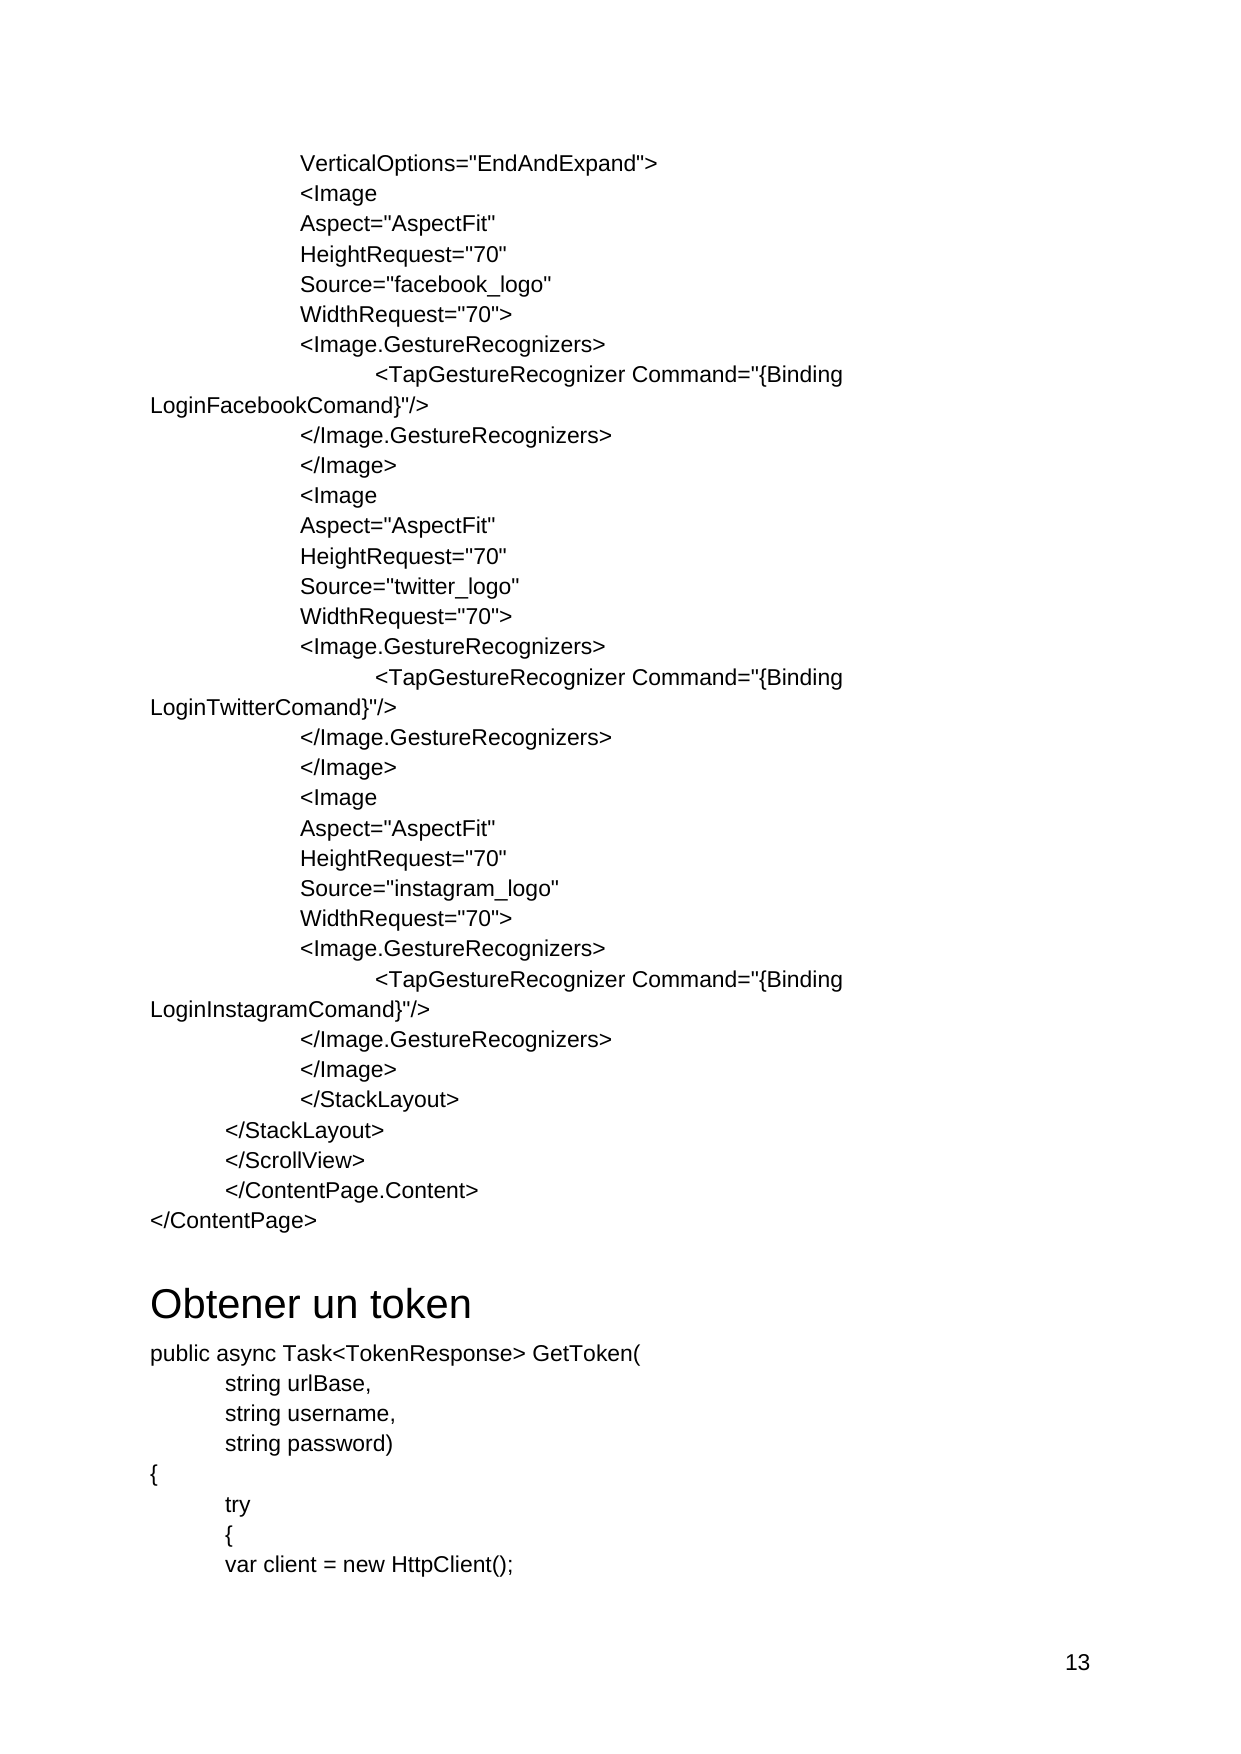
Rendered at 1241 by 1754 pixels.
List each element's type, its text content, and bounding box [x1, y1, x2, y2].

text </Image.GestureRecognizers> [150, 1026, 1090, 1052]
text <Image [150, 482, 1090, 509]
text string username, [150, 1400, 1090, 1426]
text </StackLayout> [150, 1117, 1090, 1143]
text <TapGestureRecognizer Command="{Binding LoginInstagramComand}"/> [150, 966, 1090, 1022]
text HeightRequest="70" [150, 241, 1090, 267]
text WidthRequest="70"> [150, 603, 1090, 629]
text </ScrollView> [150, 1147, 1090, 1173]
text </Image> [150, 754, 1090, 781]
text </Image.GestureRecognizers> [150, 724, 1090, 750]
text </Image> [150, 1056, 1090, 1083]
text <Image [150, 784, 1090, 811]
text HeightRequest="70" [150, 845, 1090, 871]
text Aspect="AspectFit" [150, 210, 1090, 237]
text Source="facebook_logo" [150, 271, 1090, 297]
text string urlBase, [150, 1370, 1090, 1396]
text <Image.GestureRecognizers> [150, 331, 1090, 358]
text </ContentPage> [150, 1207, 1090, 1234]
text <Image [150, 180, 1090, 207]
text <Image.GestureRecognizers> [150, 935, 1090, 962]
text { [150, 1460, 1090, 1487]
text Aspect="AspectFit" [150, 512, 1090, 539]
text WidthRequest="70"> [150, 301, 1090, 327]
text HeightRequest="70" [150, 543, 1090, 569]
text Source="twitter_logo" [150, 573, 1090, 599]
text </ContentPage.Content> [150, 1177, 1090, 1203]
text <Image.GestureRecognizers> [150, 633, 1090, 660]
text string password) [150, 1430, 1090, 1457]
text </Image.GestureRecognizers> [150, 422, 1090, 448]
text VerticalOptions="EndAndExpand"> [150, 150, 1090, 176]
text { [150, 1521, 1090, 1547]
text try [150, 1491, 1090, 1517]
text </StackLayout> [150, 1086, 1090, 1113]
text public async Task<TokenResponse> GetToken( [150, 1339, 1090, 1366]
text var client = new HttpClient(); [150, 1551, 1090, 1577]
text Source="instagram_logo" [150, 875, 1090, 901]
text <TapGestureRecognizer Command="{Binding LoginFacebookComand}"/> [150, 361, 1090, 418]
text Aspect="AspectFit" [150, 814, 1090, 841]
text WidthRequest="70"> [150, 905, 1090, 932]
subtitle Obtener un token [150, 1279, 1090, 1327]
text <TapGestureRecognizer Command="{Binding LoginTwitterComand}"/> [150, 663, 1090, 720]
text </Image> [150, 452, 1090, 478]
